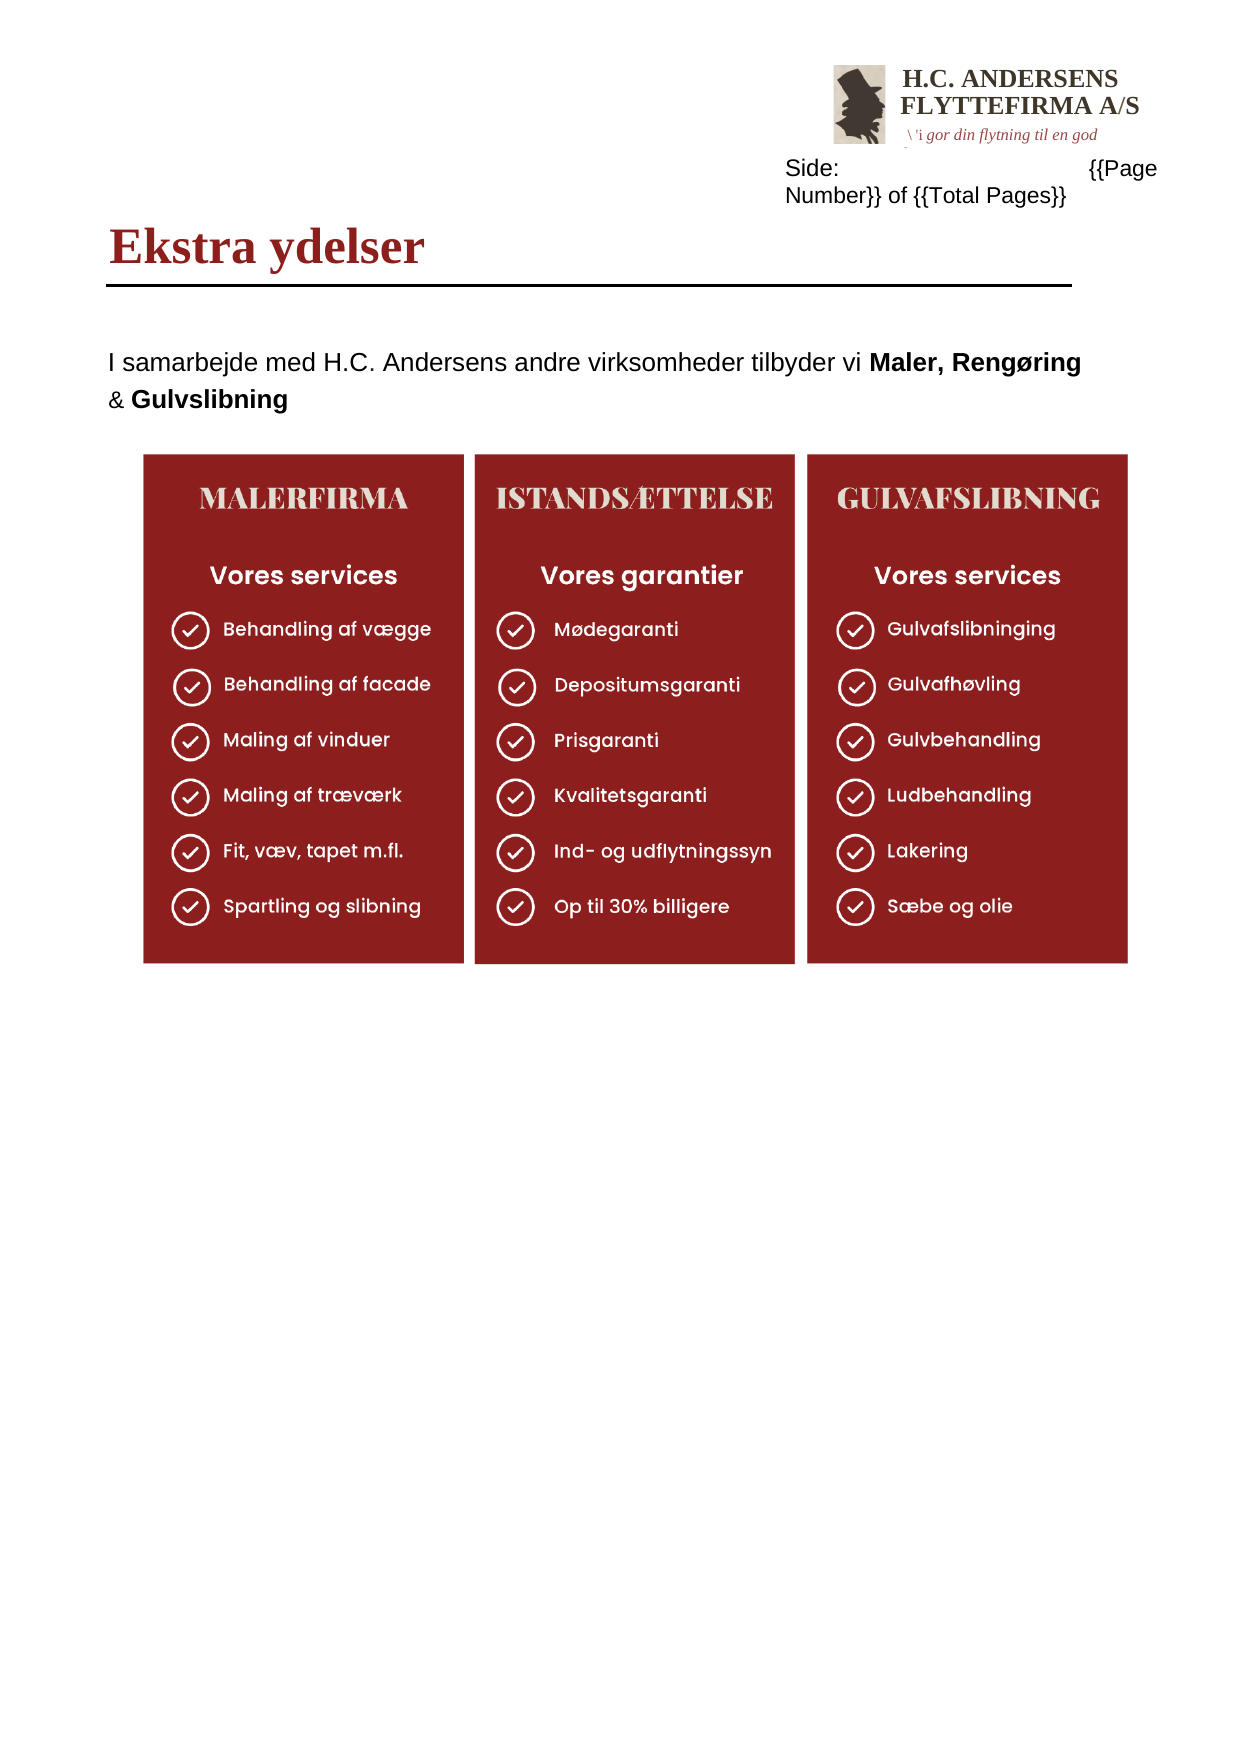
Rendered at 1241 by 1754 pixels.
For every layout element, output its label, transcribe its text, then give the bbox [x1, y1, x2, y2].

picture [105, 438, 1164, 993]
picture [833, 65, 886, 144]
text I samarbejde med H.C. Andersens andre virksomheder tilbyder vi Maler, Rengøring [108, 347, 1213, 377]
text Side: {{Page Number}} of {{Total Pages}} [785, 154, 1213, 208]
subtitle & Gulvslibning [108, 384, 1213, 414]
subtitle Ekstra ydelser [109, 216, 1213, 275]
